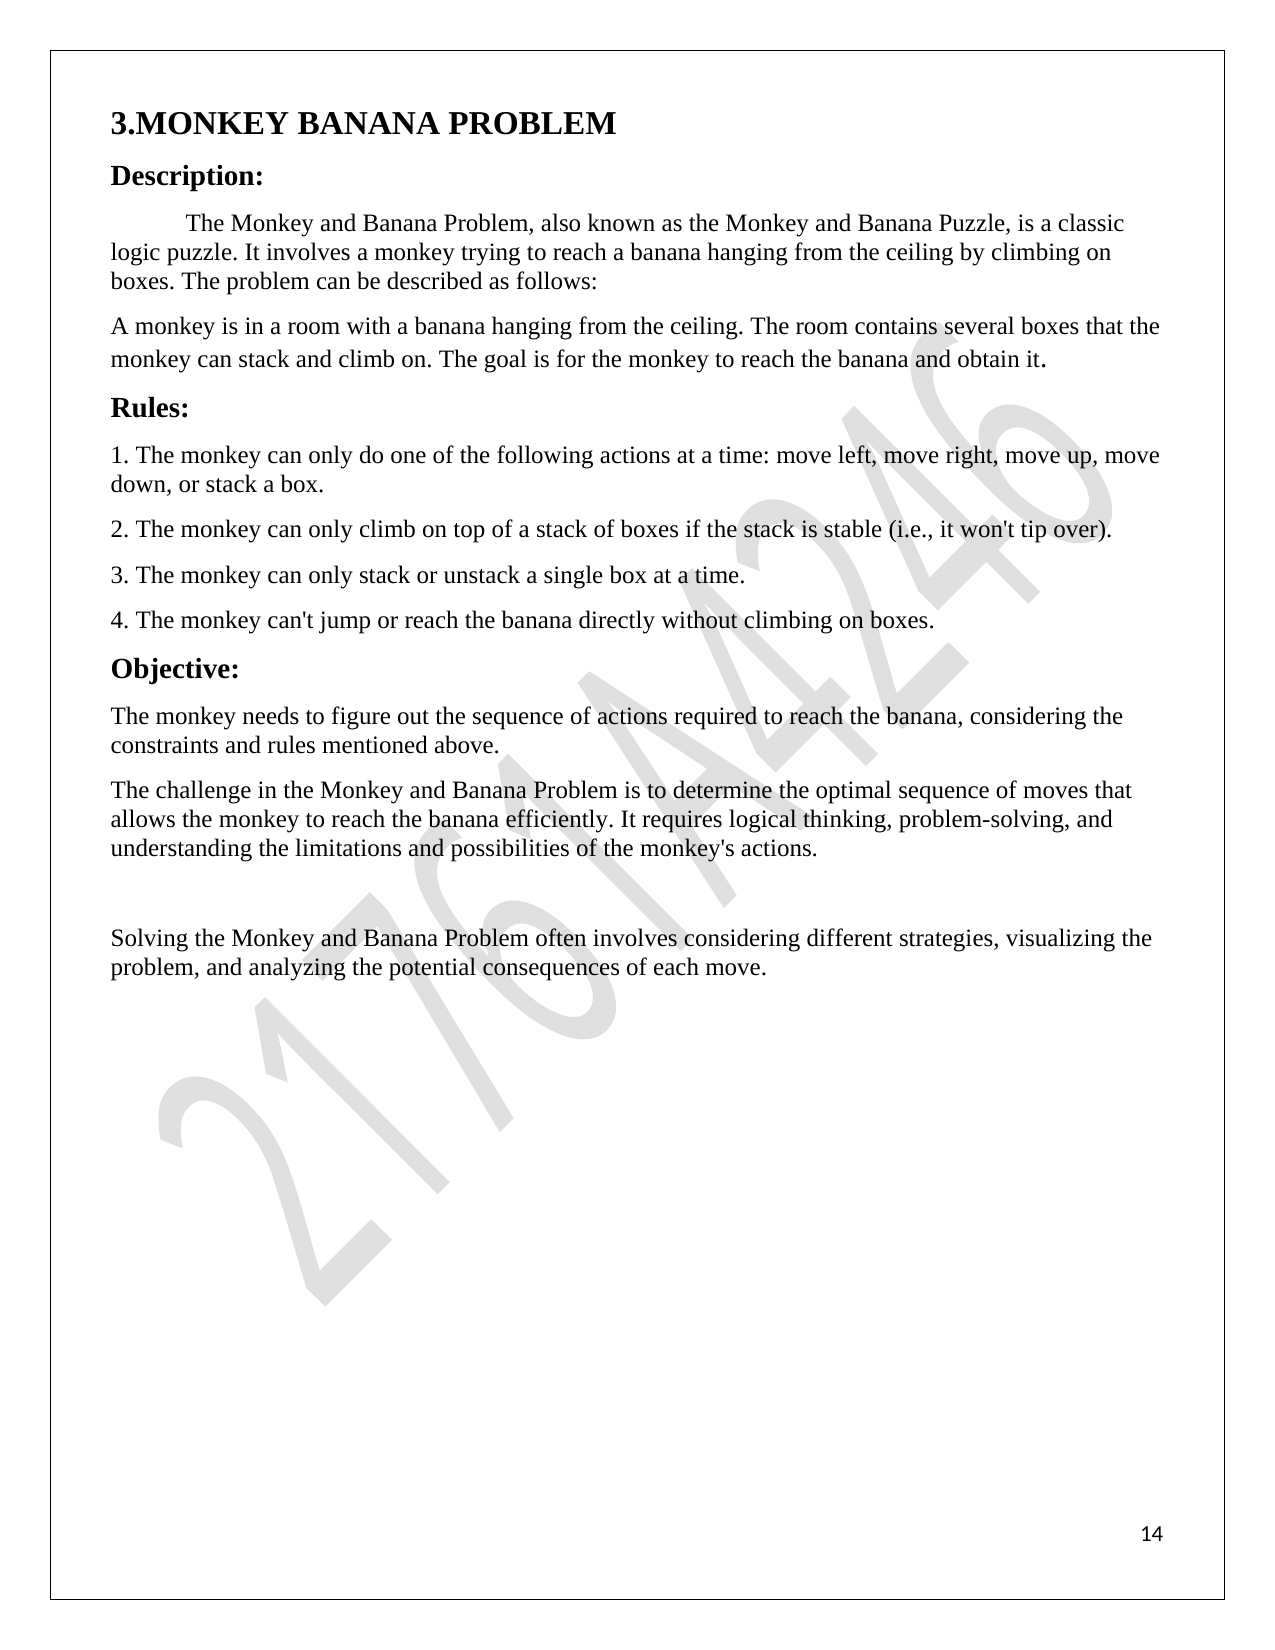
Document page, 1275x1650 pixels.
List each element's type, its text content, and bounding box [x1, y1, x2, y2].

text Objective: [110, 651, 1163, 684]
text 1. The monkey can only do one of the following actions at a time: move left, move right, move up, move down, or stack a box. [110, 440, 1163, 498]
text A monkey is in a room with a banana hanging from the ceiling. The room contains several boxes that the monkey can stack and climb on. The goal is for the monkey to reach the banana and obtain it. [110, 311, 1163, 373]
text 3. The monkey can only stack or unstack a single box at a time. [110, 560, 1163, 589]
text 2. The monkey can only climb on top of a stack of boxes if the stack is stable (i.e., it won't tip over). [110, 514, 1163, 543]
text Rules: [110, 390, 1163, 424]
text Description: [110, 158, 1163, 192]
text 3.MONKEY BANANA PROBLEM [110, 103, 1163, 141]
text The monkey needs to figure out the sequence of actions required to reach the banana, considering the constraints and rules mentioned above. [110, 701, 1163, 758]
text 4. The monkey can't jump or reach the banana directly without climbing on boxes. [110, 605, 1163, 634]
text The challenge in the Monkey and Banana Problem is to determine the optimal sequence of moves that allows the monkey to reach the banana efficiently. It requires logical thinking, problem-solving, and understanding the limitations and possibilities of the monkey's actions. [110, 775, 1163, 861]
text The Monkey and Banana Problem, also known as the Monkey and Banana Puzzle, is a classic logic puzzle. It involves a monkey trying to reach a banana hanging from the ceiling by climbing on boxes. The problem can be described as follows: [110, 208, 1163, 294]
text Solving the Monkey and Banana Problem often involves considering different strategies, visualizing the problem, and analyzing the potential consequences of each move. [110, 923, 1163, 981]
